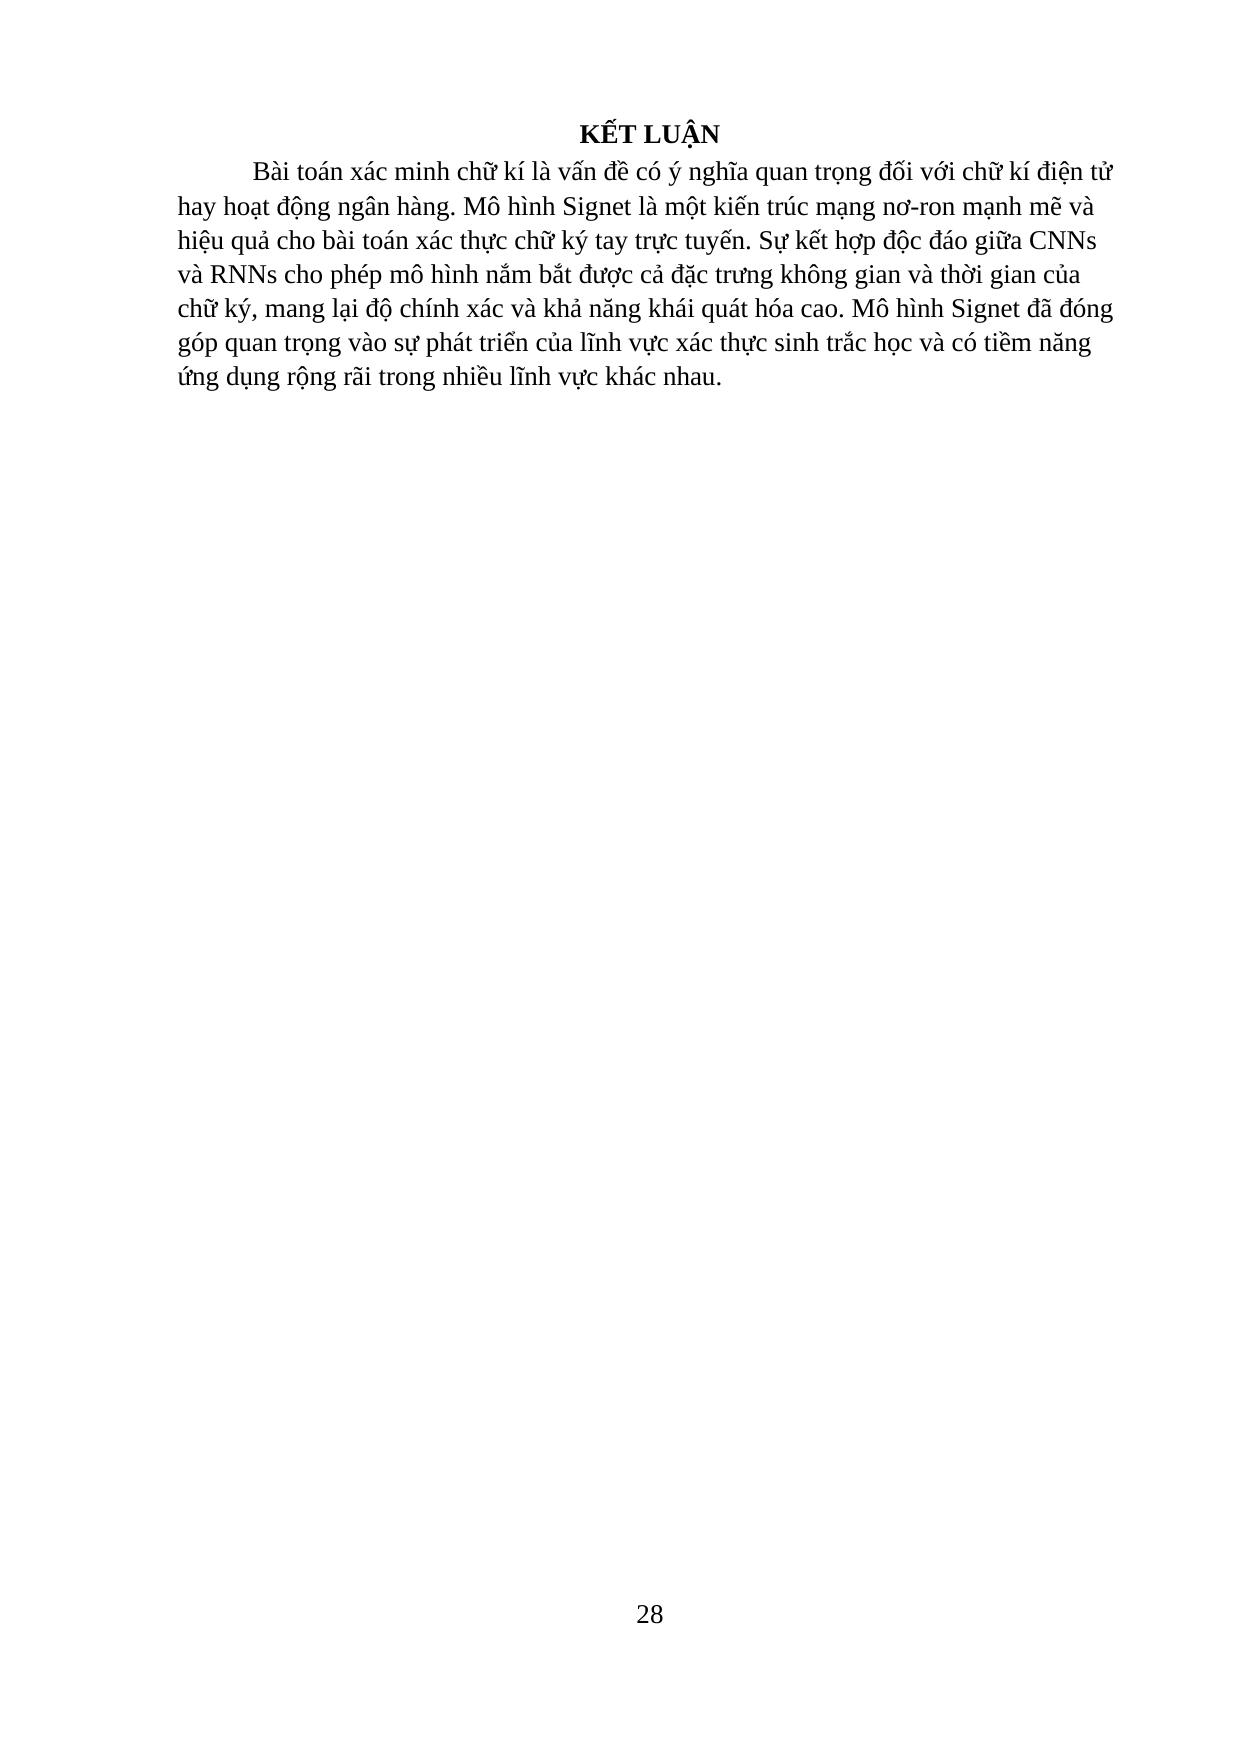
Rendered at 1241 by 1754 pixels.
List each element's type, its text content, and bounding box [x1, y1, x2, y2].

text KẾT LUẬN [177, 118, 1122, 149]
text Bài toán xác minh chữ kí là vấn đề có ý nghĩa quan trọng đối với chữ kí điện tử hay hoạt động ngân hàng. Mô hình Signet là một kiến trúc mạng nơ-ron mạnh mẽ và hiệu quả cho bài toán xác thực chữ ký tay trực tuyến. Sự kết hợp độc đáo giữa CNNs và RNNs cho phép mô hình nắm bắt được cả đặc trưng không gian và thời gian của chữ ký, mang lại độ chính xác và khả năng khái quát hóa cao. Mô hình Signet đã đóng góp quan trọng vào sự phát triển của lĩnh vực xác thực sinh trắc học và có tiềm năng ứng dụng rộng rãi trong nhiều lĩnh vực khác nhau. [177, 155, 1122, 392]
